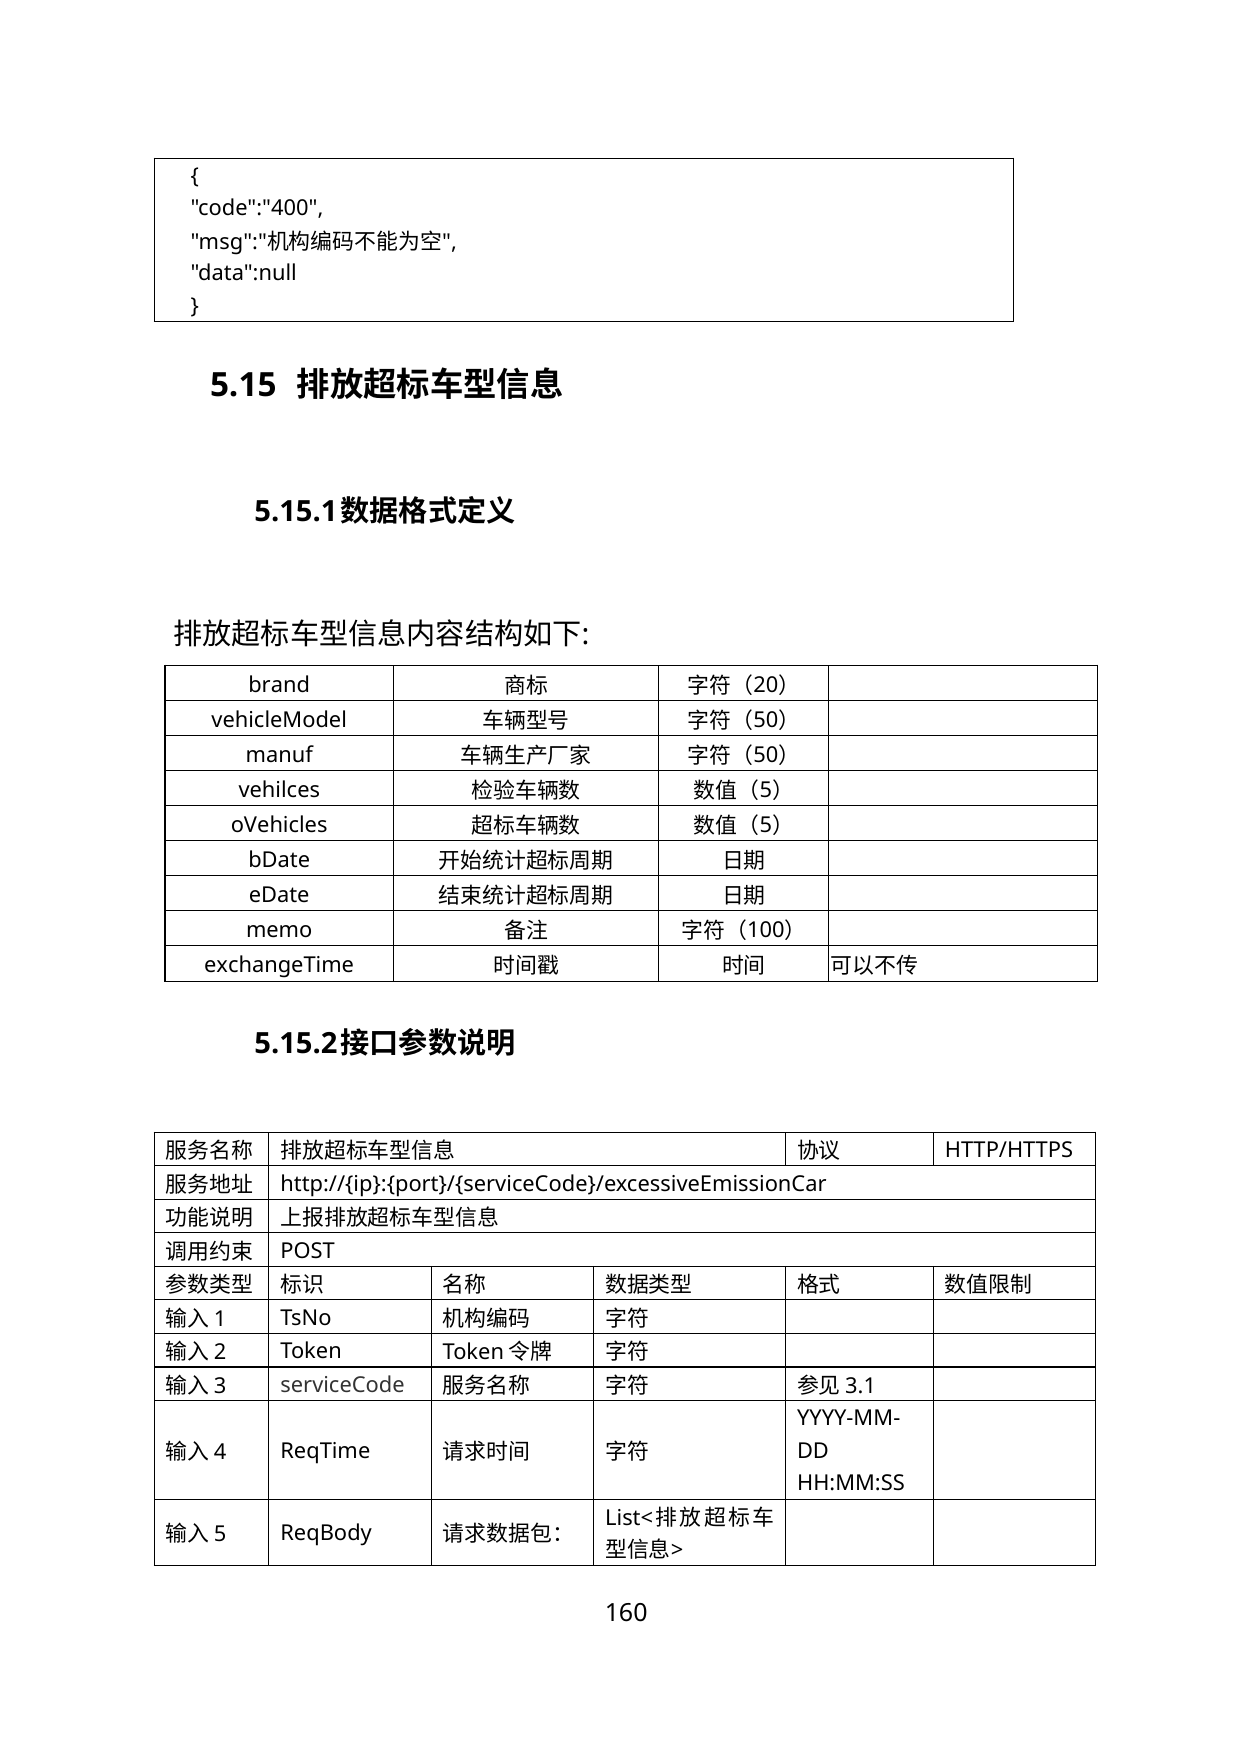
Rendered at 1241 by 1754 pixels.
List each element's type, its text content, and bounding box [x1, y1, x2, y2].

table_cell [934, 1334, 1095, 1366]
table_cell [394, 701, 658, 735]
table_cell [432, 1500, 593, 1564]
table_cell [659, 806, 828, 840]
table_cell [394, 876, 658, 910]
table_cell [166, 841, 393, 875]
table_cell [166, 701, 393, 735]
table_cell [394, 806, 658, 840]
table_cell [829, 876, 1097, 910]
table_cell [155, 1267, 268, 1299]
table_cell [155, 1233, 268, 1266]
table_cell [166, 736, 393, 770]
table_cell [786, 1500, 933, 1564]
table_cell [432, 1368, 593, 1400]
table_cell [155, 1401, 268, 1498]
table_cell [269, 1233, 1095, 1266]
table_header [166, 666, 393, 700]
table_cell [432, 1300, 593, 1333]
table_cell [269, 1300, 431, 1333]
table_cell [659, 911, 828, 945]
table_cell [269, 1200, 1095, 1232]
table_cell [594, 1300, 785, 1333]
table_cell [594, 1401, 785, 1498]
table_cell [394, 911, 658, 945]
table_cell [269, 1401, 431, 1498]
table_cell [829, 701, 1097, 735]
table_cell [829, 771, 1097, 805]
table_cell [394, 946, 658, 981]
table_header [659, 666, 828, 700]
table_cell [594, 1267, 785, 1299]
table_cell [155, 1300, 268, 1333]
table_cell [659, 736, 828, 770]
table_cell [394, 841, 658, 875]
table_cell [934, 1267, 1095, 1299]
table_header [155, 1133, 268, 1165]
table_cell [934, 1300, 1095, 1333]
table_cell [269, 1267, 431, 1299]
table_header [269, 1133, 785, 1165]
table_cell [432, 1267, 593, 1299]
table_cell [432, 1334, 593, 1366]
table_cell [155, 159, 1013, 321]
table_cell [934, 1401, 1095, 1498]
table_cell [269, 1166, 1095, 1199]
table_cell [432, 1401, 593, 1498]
text 排放超标车型信息内容结构如下: [165, 599, 1087, 664]
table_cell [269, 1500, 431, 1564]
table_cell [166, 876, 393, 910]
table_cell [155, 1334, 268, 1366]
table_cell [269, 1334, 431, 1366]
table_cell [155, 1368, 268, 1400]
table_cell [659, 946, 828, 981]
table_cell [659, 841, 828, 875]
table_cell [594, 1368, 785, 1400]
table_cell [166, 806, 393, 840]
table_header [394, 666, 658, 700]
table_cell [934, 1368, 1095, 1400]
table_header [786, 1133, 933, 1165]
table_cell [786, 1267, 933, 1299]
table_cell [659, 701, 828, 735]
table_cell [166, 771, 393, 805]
subtitle 排放超标车型信息 [210, 349, 1087, 414]
subtitle 数据格式定义 [254, 477, 1087, 542]
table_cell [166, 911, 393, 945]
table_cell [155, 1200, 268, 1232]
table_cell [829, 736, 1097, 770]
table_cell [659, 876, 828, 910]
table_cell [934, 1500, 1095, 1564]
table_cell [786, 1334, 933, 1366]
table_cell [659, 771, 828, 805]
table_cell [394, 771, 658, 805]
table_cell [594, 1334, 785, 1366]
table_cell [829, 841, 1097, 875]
subtitle 接口参数说明 [254, 1009, 1087, 1074]
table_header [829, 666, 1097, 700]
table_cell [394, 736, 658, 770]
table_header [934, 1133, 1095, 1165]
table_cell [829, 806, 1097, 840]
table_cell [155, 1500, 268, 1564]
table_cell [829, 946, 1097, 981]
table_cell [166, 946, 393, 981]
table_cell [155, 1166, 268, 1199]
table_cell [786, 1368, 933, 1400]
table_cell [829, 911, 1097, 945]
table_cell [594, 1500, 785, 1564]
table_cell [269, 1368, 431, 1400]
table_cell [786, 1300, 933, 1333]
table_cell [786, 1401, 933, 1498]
